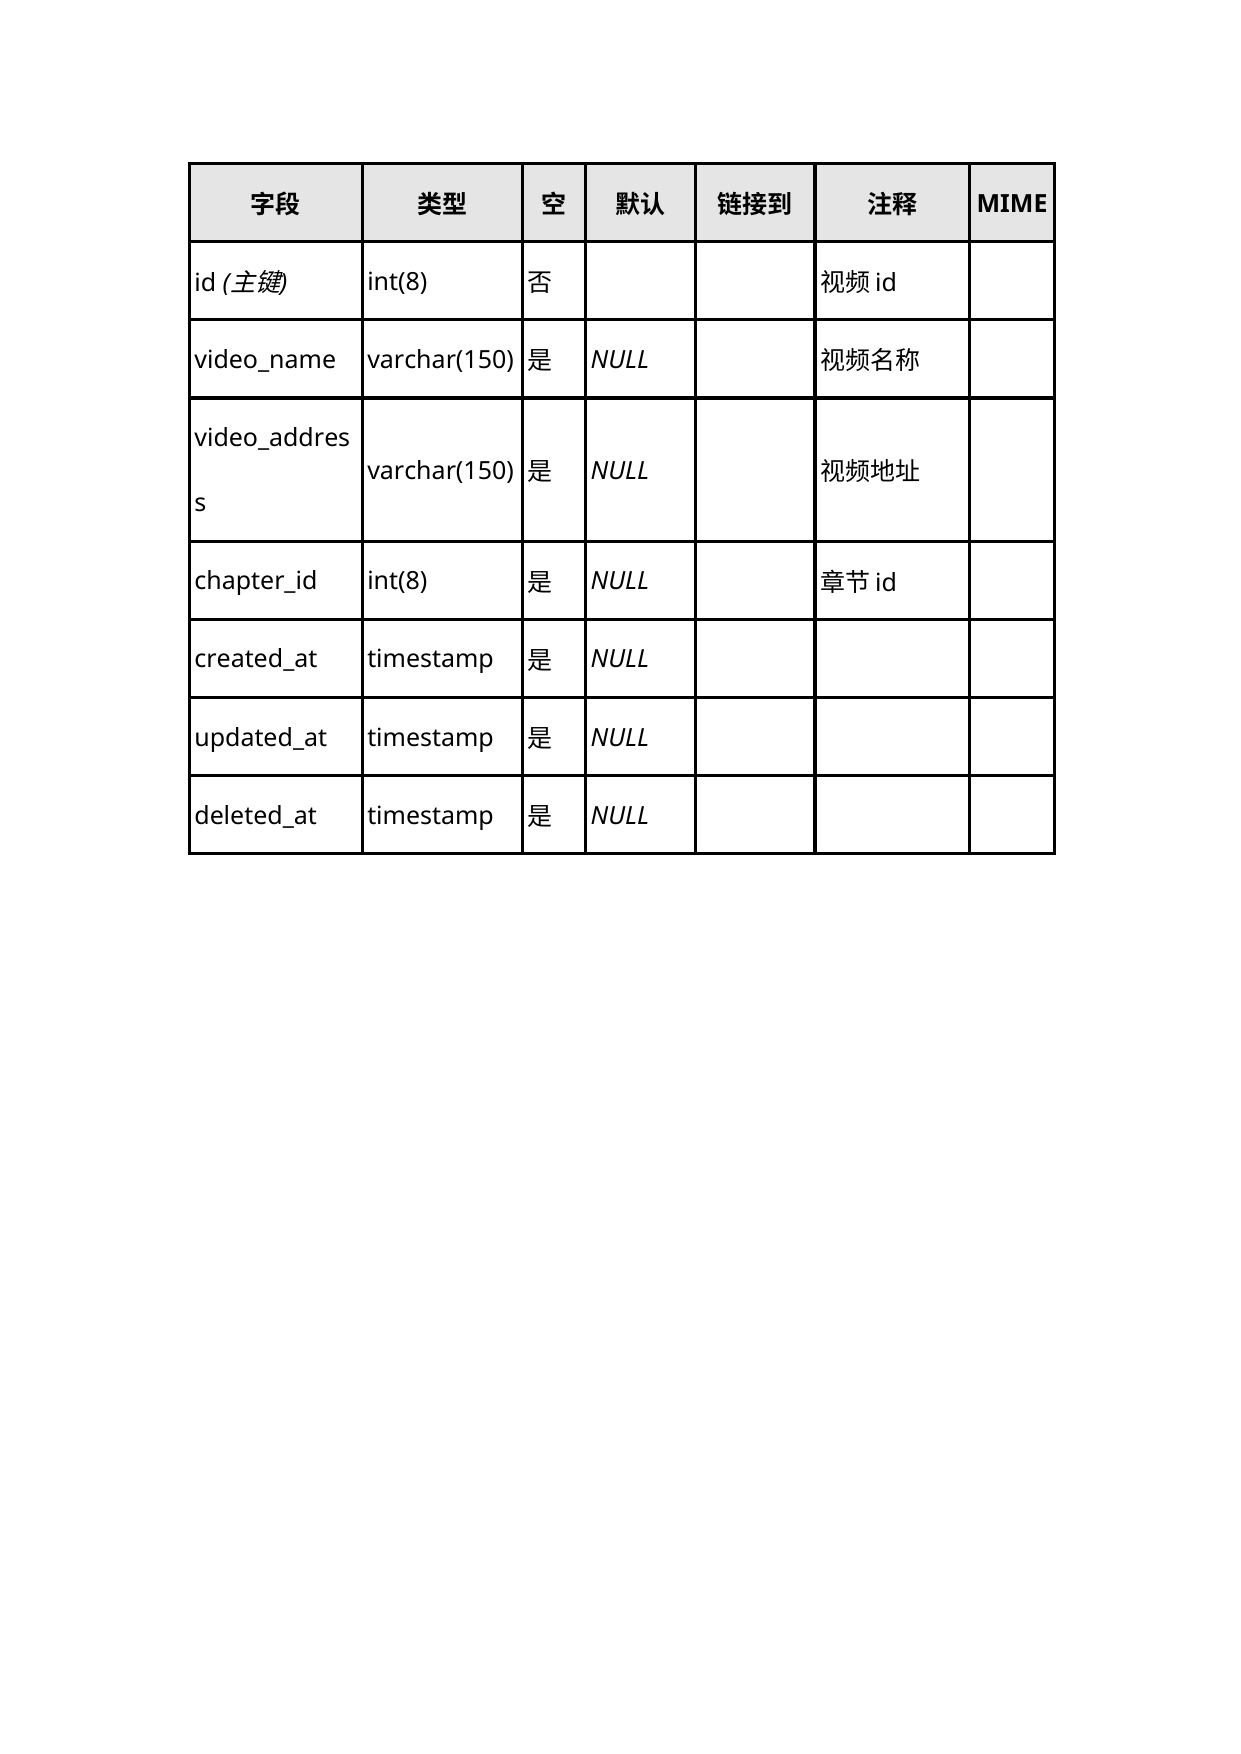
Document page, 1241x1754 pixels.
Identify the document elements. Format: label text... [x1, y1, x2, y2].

table_cell timestamp [364, 699, 521, 774]
table_cell 是 [524, 621, 584, 696]
table_cell varchar(150) [364, 400, 521, 539]
table_cell NULL [587, 699, 694, 774]
table_cell [697, 777, 813, 852]
table_cell 是 [524, 777, 584, 852]
table_cell updated_at [191, 699, 361, 774]
table_cell [697, 400, 813, 539]
table_header 字段 [191, 165, 361, 240]
table_cell 是 [524, 321, 584, 396]
table_cell [587, 243, 694, 318]
table_header 注释 [817, 165, 968, 240]
table_header 链接到 [697, 165, 813, 240]
table_cell varchar(150) [364, 321, 521, 396]
table_cell video_name [191, 321, 361, 396]
table_cell [971, 699, 1053, 774]
table_header 空 [524, 165, 584, 240]
table_cell [697, 543, 813, 618]
table_cell [971, 543, 1053, 618]
table_cell [697, 321, 813, 396]
table_cell deleted_at [191, 777, 361, 852]
table_cell chapter_id [191, 543, 361, 618]
table_cell [697, 621, 813, 696]
table_cell 视频地址 [817, 400, 968, 539]
table_cell 是 [524, 400, 584, 539]
table_cell id (主键) [191, 243, 361, 318]
table_cell 否 [524, 243, 584, 318]
table_cell [971, 400, 1053, 539]
table_header 默认 [587, 165, 694, 240]
table_cell timestamp [364, 777, 521, 852]
table_header MIME [971, 165, 1053, 240]
table_cell 视频名称 [817, 321, 968, 396]
table_cell NULL [587, 321, 694, 396]
table_header 类型 [364, 165, 521, 240]
table_cell created_at [191, 621, 361, 696]
table_cell 视频id [817, 243, 968, 318]
table_cell timestamp [364, 621, 521, 696]
table_cell [697, 699, 813, 774]
table_cell 是 [524, 543, 584, 618]
table_cell int(8) [364, 543, 521, 618]
table_cell video_address [191, 400, 361, 539]
table_cell [817, 777, 968, 852]
table_cell NULL [587, 400, 694, 539]
table_cell [971, 243, 1053, 318]
table_cell NULL [587, 621, 694, 696]
table_cell [817, 699, 968, 774]
table_cell [971, 621, 1053, 696]
table_cell NULL [587, 777, 694, 852]
table_cell [971, 321, 1053, 396]
table_cell [817, 621, 968, 696]
table_cell 是 [524, 699, 584, 774]
table_cell int(8) [364, 243, 521, 318]
table_cell [971, 777, 1053, 852]
table_cell 章节id [817, 543, 968, 618]
table_cell NULL [587, 543, 694, 618]
table_cell [697, 243, 813, 318]
